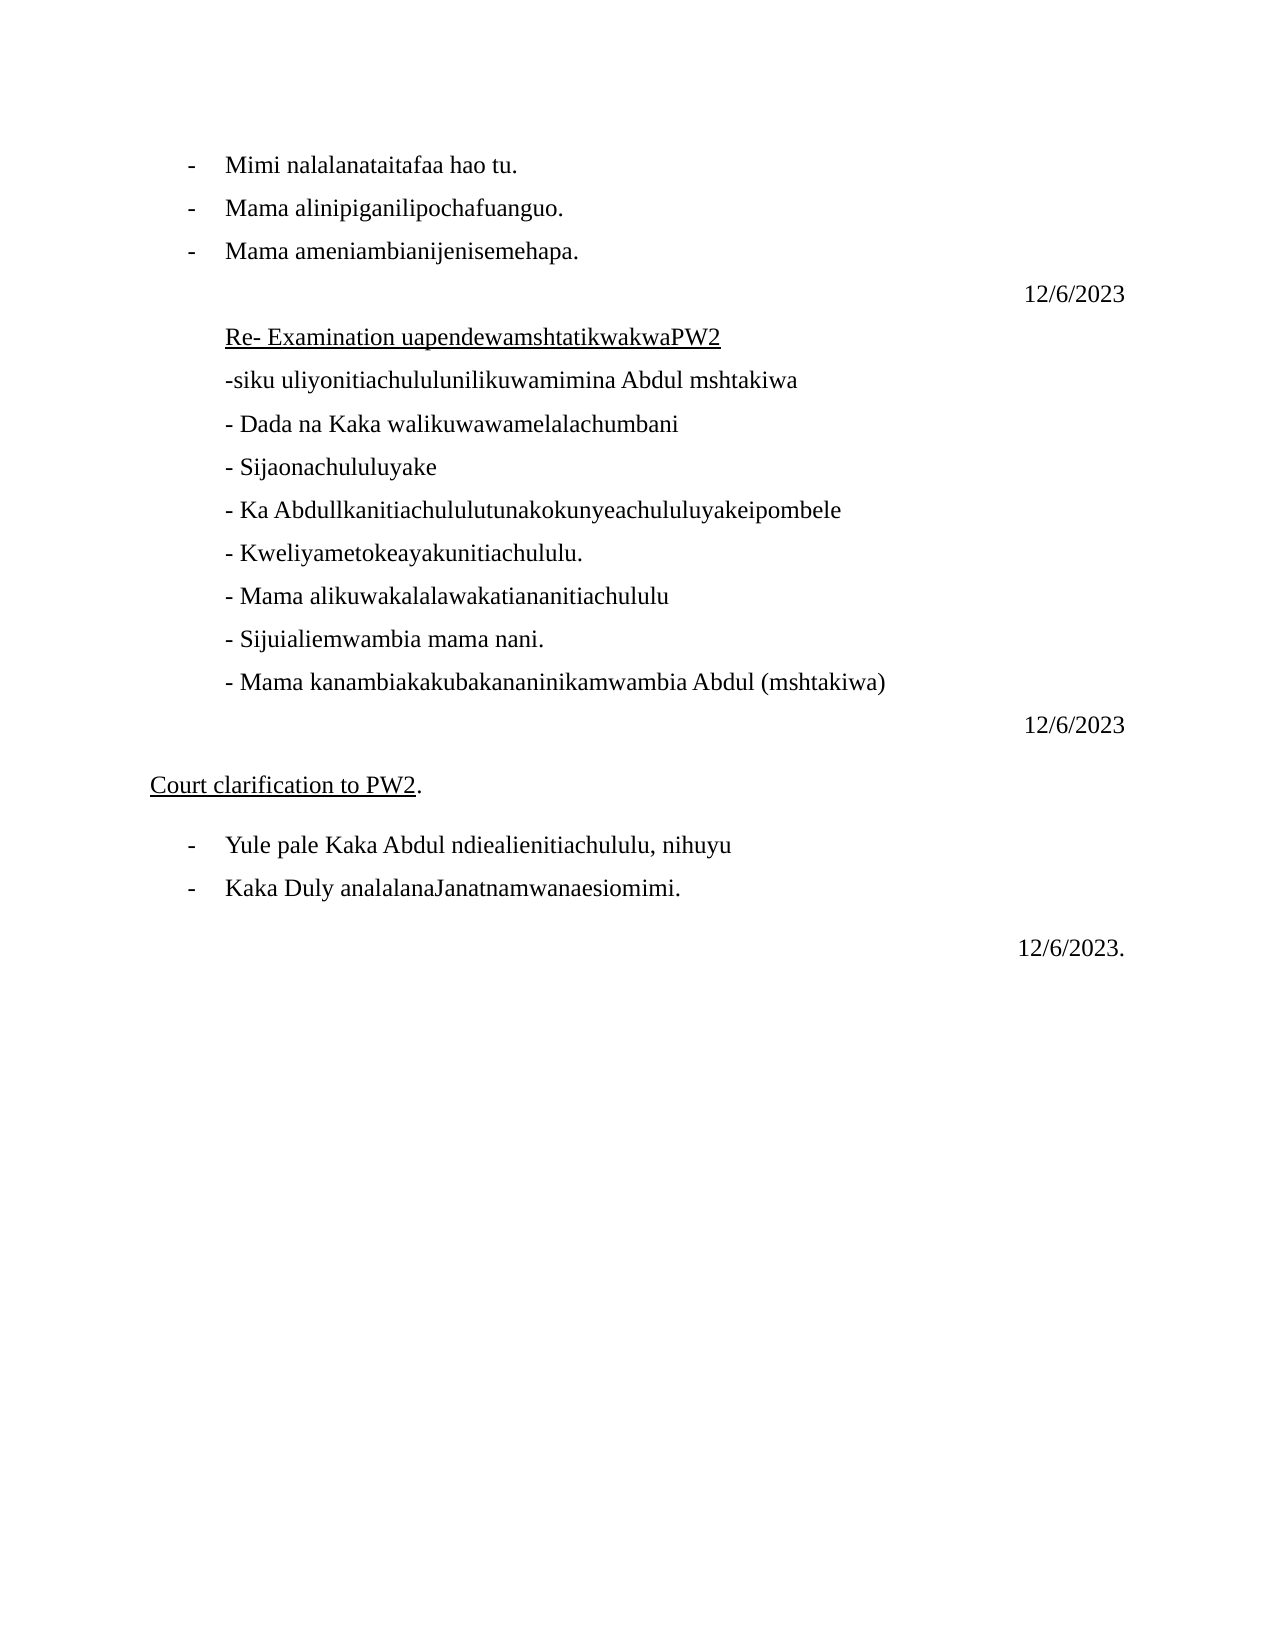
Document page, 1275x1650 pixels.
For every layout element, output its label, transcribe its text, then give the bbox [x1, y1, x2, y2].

list Mama alinipiganilipochafuanguo. [187, 193, 1125, 222]
list - Dada na Kaka walikuwawamelalachumbani [225, 409, 1125, 437]
list Mimi nalalanataitafaa hao tu. [187, 150, 1125, 179]
list 12/6/2023 [225, 711, 1125, 739]
list - Sijaonachululuyake [225, 452, 1125, 481]
list Re- Examination uapendewamshtatikwakwaPW2 [225, 322, 1125, 351]
text Court clarification to PW2. [150, 770, 1125, 799]
text 12/6/2023. [150, 933, 1125, 962]
list - Mama kanambiakakubakananinikamwambia Abdul (mshtakiwa) [225, 667, 1125, 696]
list Kaka Duly analalanaJanatnamwanaesiomimi. [187, 873, 1125, 902]
list - Mama alikuwakalalawakatiananitiachululu [225, 581, 1125, 610]
list - Ka Abdullkanitiachululutunakokunyeachululuyakeipombele [225, 495, 1125, 524]
list - Sijuialiemwambia mama nani. [225, 624, 1125, 653]
list Yule pale Kaka Abdul ndiealienitiachululu, nihuyu [187, 830, 1125, 859]
list -siku uliyonitiachululunilikuwamimina Abdul mshtakiwa [225, 366, 1125, 394]
list Mama ameniambianijenisemehapa. [187, 236, 1125, 265]
list 12/6/2023 [225, 279, 1125, 308]
list - Kweliyametokeayakunitiachululu. [225, 538, 1125, 567]
